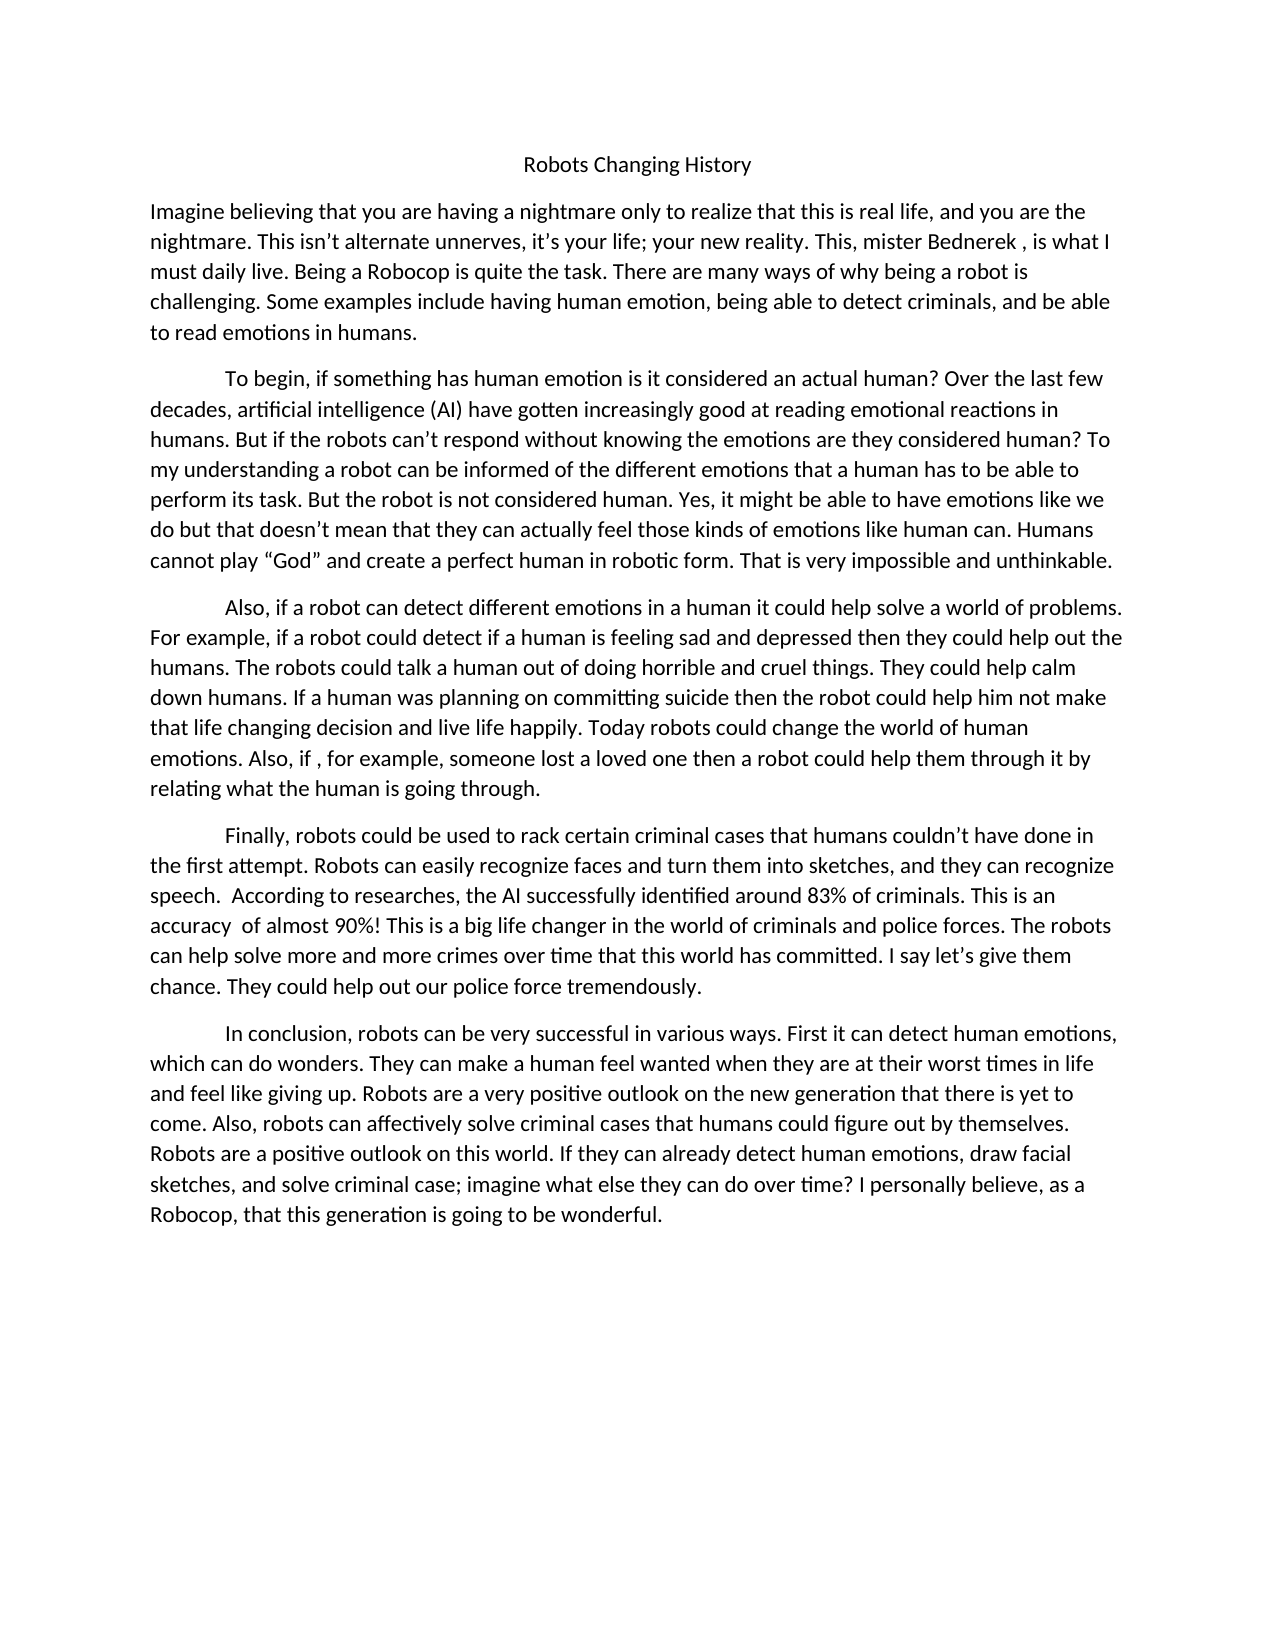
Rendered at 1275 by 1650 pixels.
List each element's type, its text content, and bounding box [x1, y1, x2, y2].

text Finally, robots could be used to rack certain criminal cases that humans couldn’t have done in the first attempt. Robots can easily recognize faces and turn them into sketches, and they can recognize speech. According to researches, the AI successfully identified around 83% of criminals. This is an accuracy of almost 90%! This is a big life changer in the world of criminals and police forces. The robots can help solve more and more crimes over time that this world has committed. I say let’s give them chance. They could help out our police force tremendously. [150, 821, 1125, 1000]
text Imagine believing that you are having a nightmare only to realize that this is real life, and you are the nightmare. This isn’t alternate unnerves, it’s your life; your new reality. This, mister Bednerek , is what I must daily live. Being a Robocop is quite the task. There are many ways of why being a robot is challenging. Some examples include having human emotion, being able to detect criminals, and be able to read emotions in humans. [150, 197, 1125, 346]
text Robots Changing History [150, 150, 1125, 178]
text In conclusion, robots can be very successful in various ways. First it can detect human emotions, which can do wonders. They can make a human feel wanted when they are at their worst times in life and feel like giving up. Robots are a very positive outlook on the new generation that there is yet to come. Also, robots can affectively solve criminal cases that humans could figure out by themselves. Robots are a positive outlook on this world. If they can already detect human emotions, draw facial sketches, and solve criminal case; imagine what else they can do over time? I personally believe, as a Robocop, that this generation is going to be wonderful. [150, 1019, 1125, 1228]
text Also, if a robot can detect different emotions in a human it could help solve a world of problems. For example, if a robot could detect if a human is feeling sad and depressed then they could help out the humans. The robots could talk a human out of doing horrible and cruel things. They could help calm down humans. If a human was planning on committing suicide then the robot could help him not make that life changing decision and live life happily. Today robots could change the world of human emotions. Also, if , for example, someone lost a loved one then a robot could help them through it by relating what the human is going through. [150, 593, 1125, 802]
text To begin, if something has human emotion is it considered an actual human? Over the last few decades, artificial intelligence (AI) have gotten increasingly good at reading emotional reactions in humans. But if the robots can’t respond without knowing the emotions are they considered human? To my understanding a robot can be informed of the different emotions that a human has to be able to perform its task. But the robot is not considered human. Yes, it might be able to have emotions like we do but that doesn’t mean that they can actually feel those kinds of emotions like human can. Humans cannot play “God” and create a perfect human in robotic form. That is very impossible and unthinkable. [150, 364, 1125, 574]
